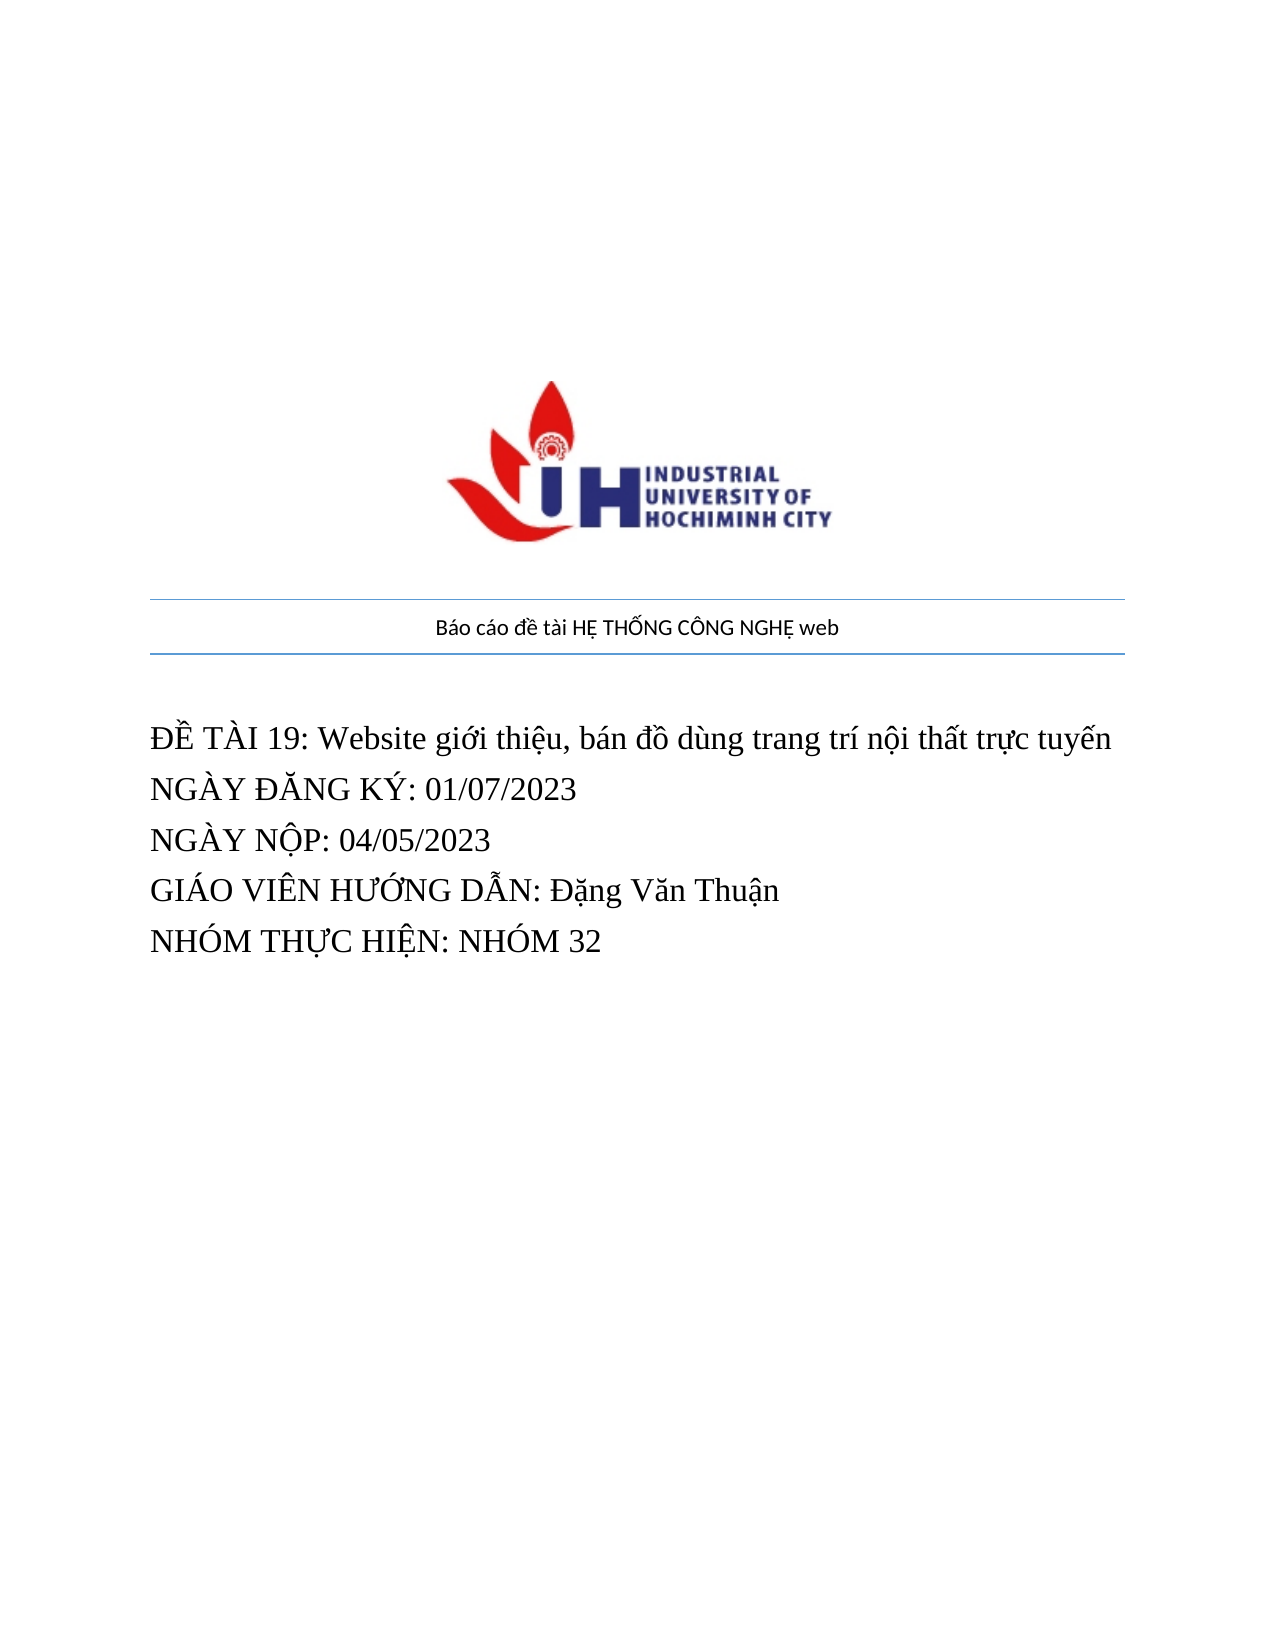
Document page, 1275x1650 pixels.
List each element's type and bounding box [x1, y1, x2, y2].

picture [441, 381, 834, 545]
